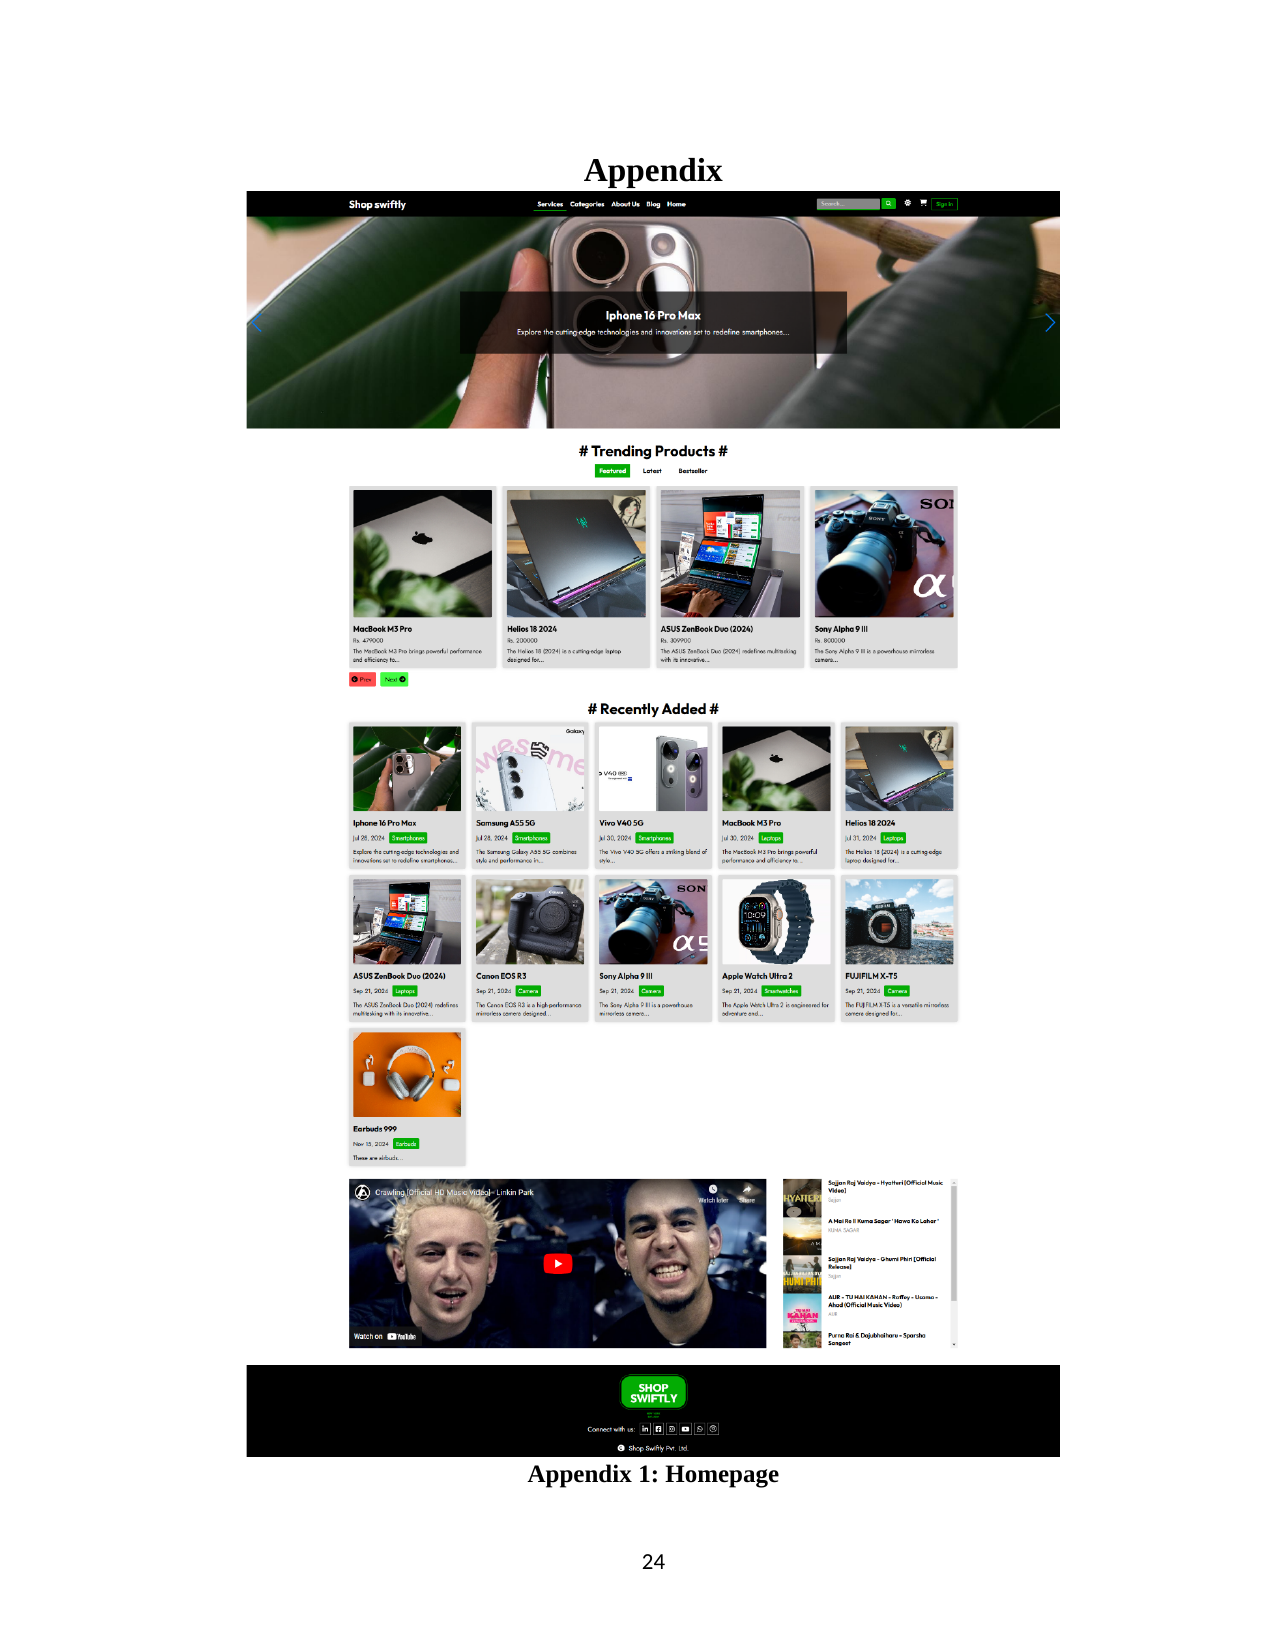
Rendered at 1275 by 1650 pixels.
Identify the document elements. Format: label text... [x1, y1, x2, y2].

picture [246, 191, 1060, 1457]
text Appendix [172, 150, 1134, 188]
text Appendix 1: Homepage [172, 1459, 1134, 1488]
